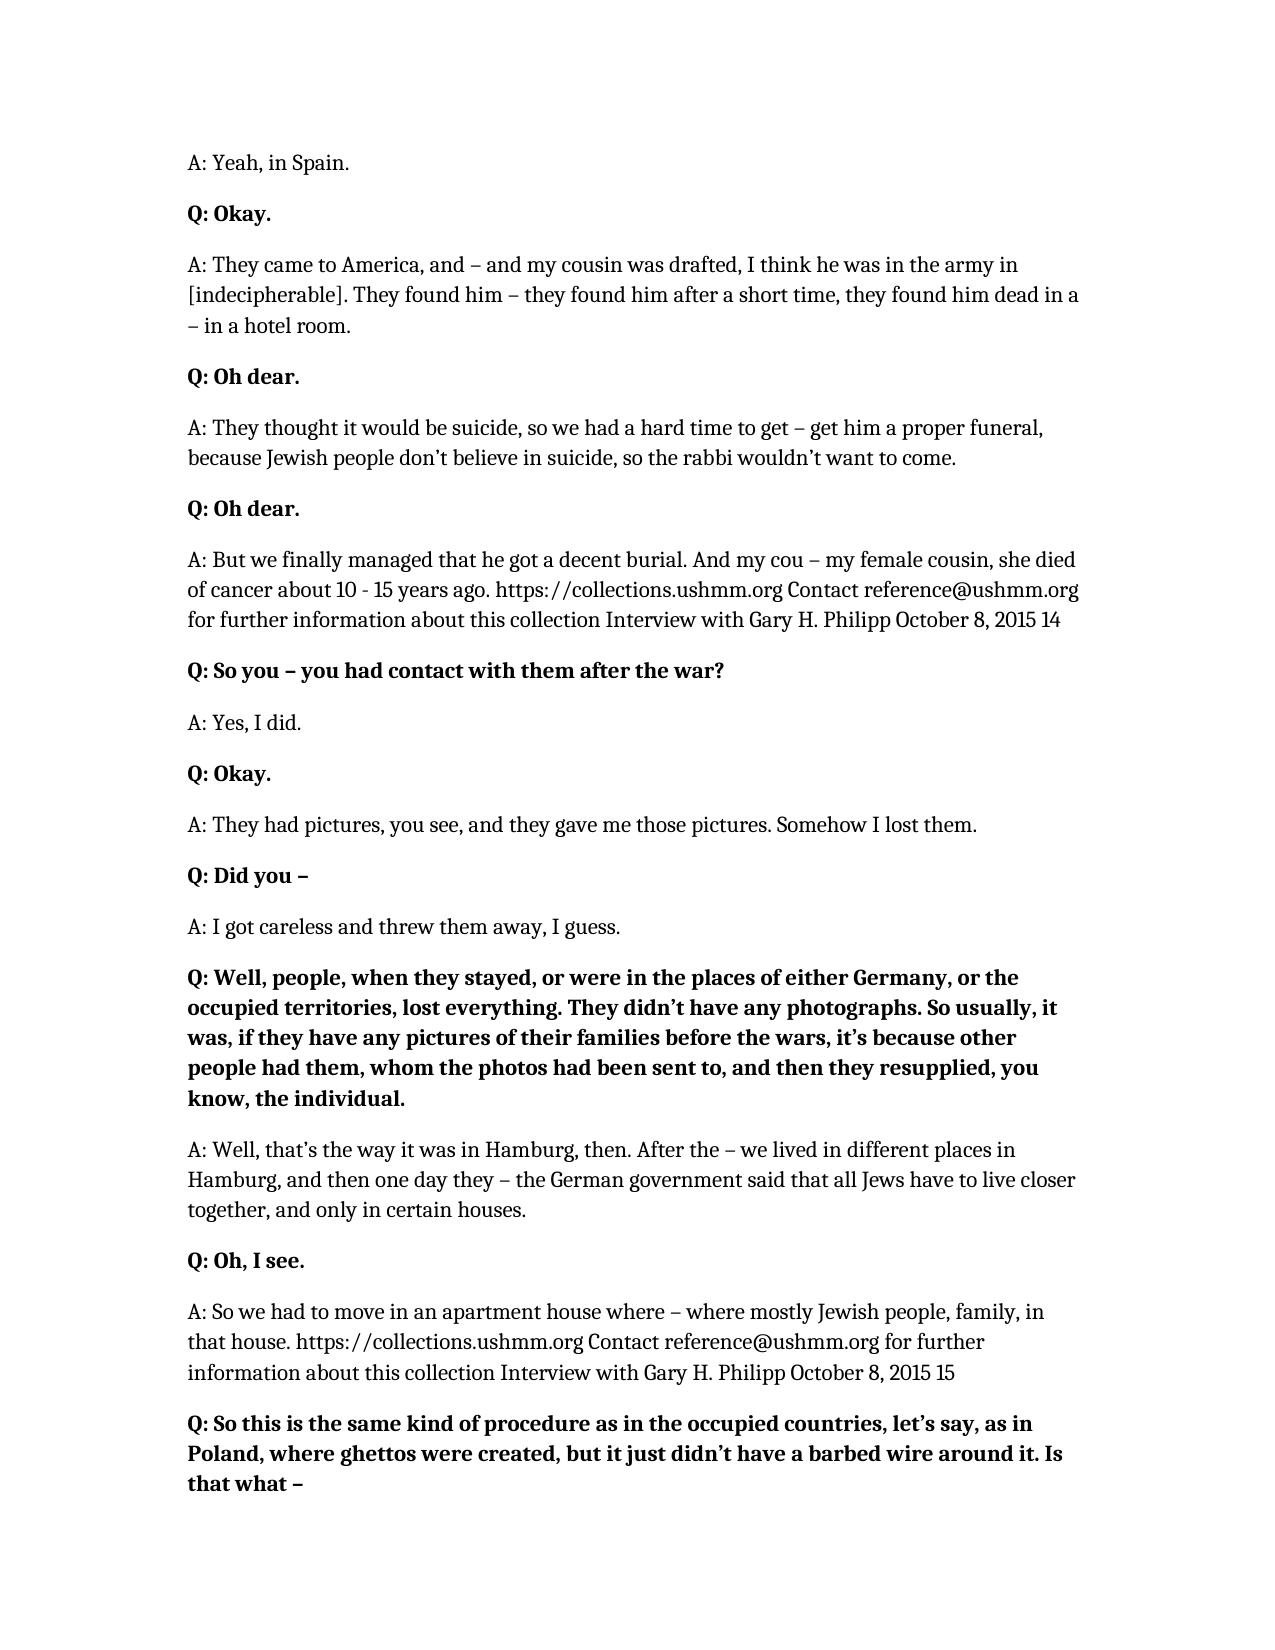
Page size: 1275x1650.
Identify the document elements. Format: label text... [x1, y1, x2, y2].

text Q: Oh dear. [187, 363, 1087, 390]
text Q: Oh dear. [187, 496, 1087, 522]
text Q: Did you – [187, 862, 1087, 889]
text Q: So you – you had contact with them after the war? [187, 658, 1087, 685]
text Q: Okay. [187, 760, 1087, 787]
text Q: Well, people, when they stayed, or were in the places of either Germany, or the occupied territories, lost everything. They didn’t have any photographs. So usually, it was, if they have any pictures of their families before the wars, it’s because other people had them, whom the photos had been sent to, and then they resupplied, you know, the individual. [187, 964, 1087, 1112]
text A: They thought it would be suicide, so we had a hard time to get – get him a proper funeral, because Jewish people don’t believe in suicide, so the rabbi wouldn’t want to come. [187, 414, 1087, 471]
text A: Yes, I did. [187, 709, 1087, 736]
text Q: Oh, I see. [187, 1248, 1087, 1274]
text A: They came to America, and – and my cousin was drafted, I think he was in the army in [indecipherable]. They found him – they found him after a short time, they found him dead in a – in a hotel room. [187, 252, 1087, 339]
text Q: So this is the same kind of procedure as in the occupied countries, let’s say, as in Poland, where ghettos were created, but it just didn’t have a barbed wire around it. Is that what – [187, 1410, 1087, 1497]
text A: They had pictures, you see, and they gave me those pictures. Somehow I lost them. [187, 811, 1087, 838]
text A: Yeah, in Spain. [187, 150, 1087, 176]
text A: Well, that’s the way it was in Hamburg, then. After the – we lived in different places in Hamburg, and then one day they – the German government said that all Jews have to live closer together, and only in certain houses. [187, 1136, 1087, 1223]
text A: So we had to move in an apartment house where – where mostly Jewish people, family, in that house. https://collections.ushmm.org Contact reference@ushmm.org for further information about this collection Interview with Gary H. Philipp October 8, 2015 15 [187, 1299, 1087, 1386]
text A: I got careless and threw them away, I guess. [187, 913, 1087, 940]
text Q: Okay. [187, 201, 1087, 227]
text A: But we finally managed that he got a decent burial. And my cou – my female cousin, she died of cancer about 10 - 15 years ago. https://collections.ushmm.org Contact reference@ushmm.org for further information about this collection Interview with Gary H. Philipp October 8, 2015 14 [187, 547, 1087, 634]
